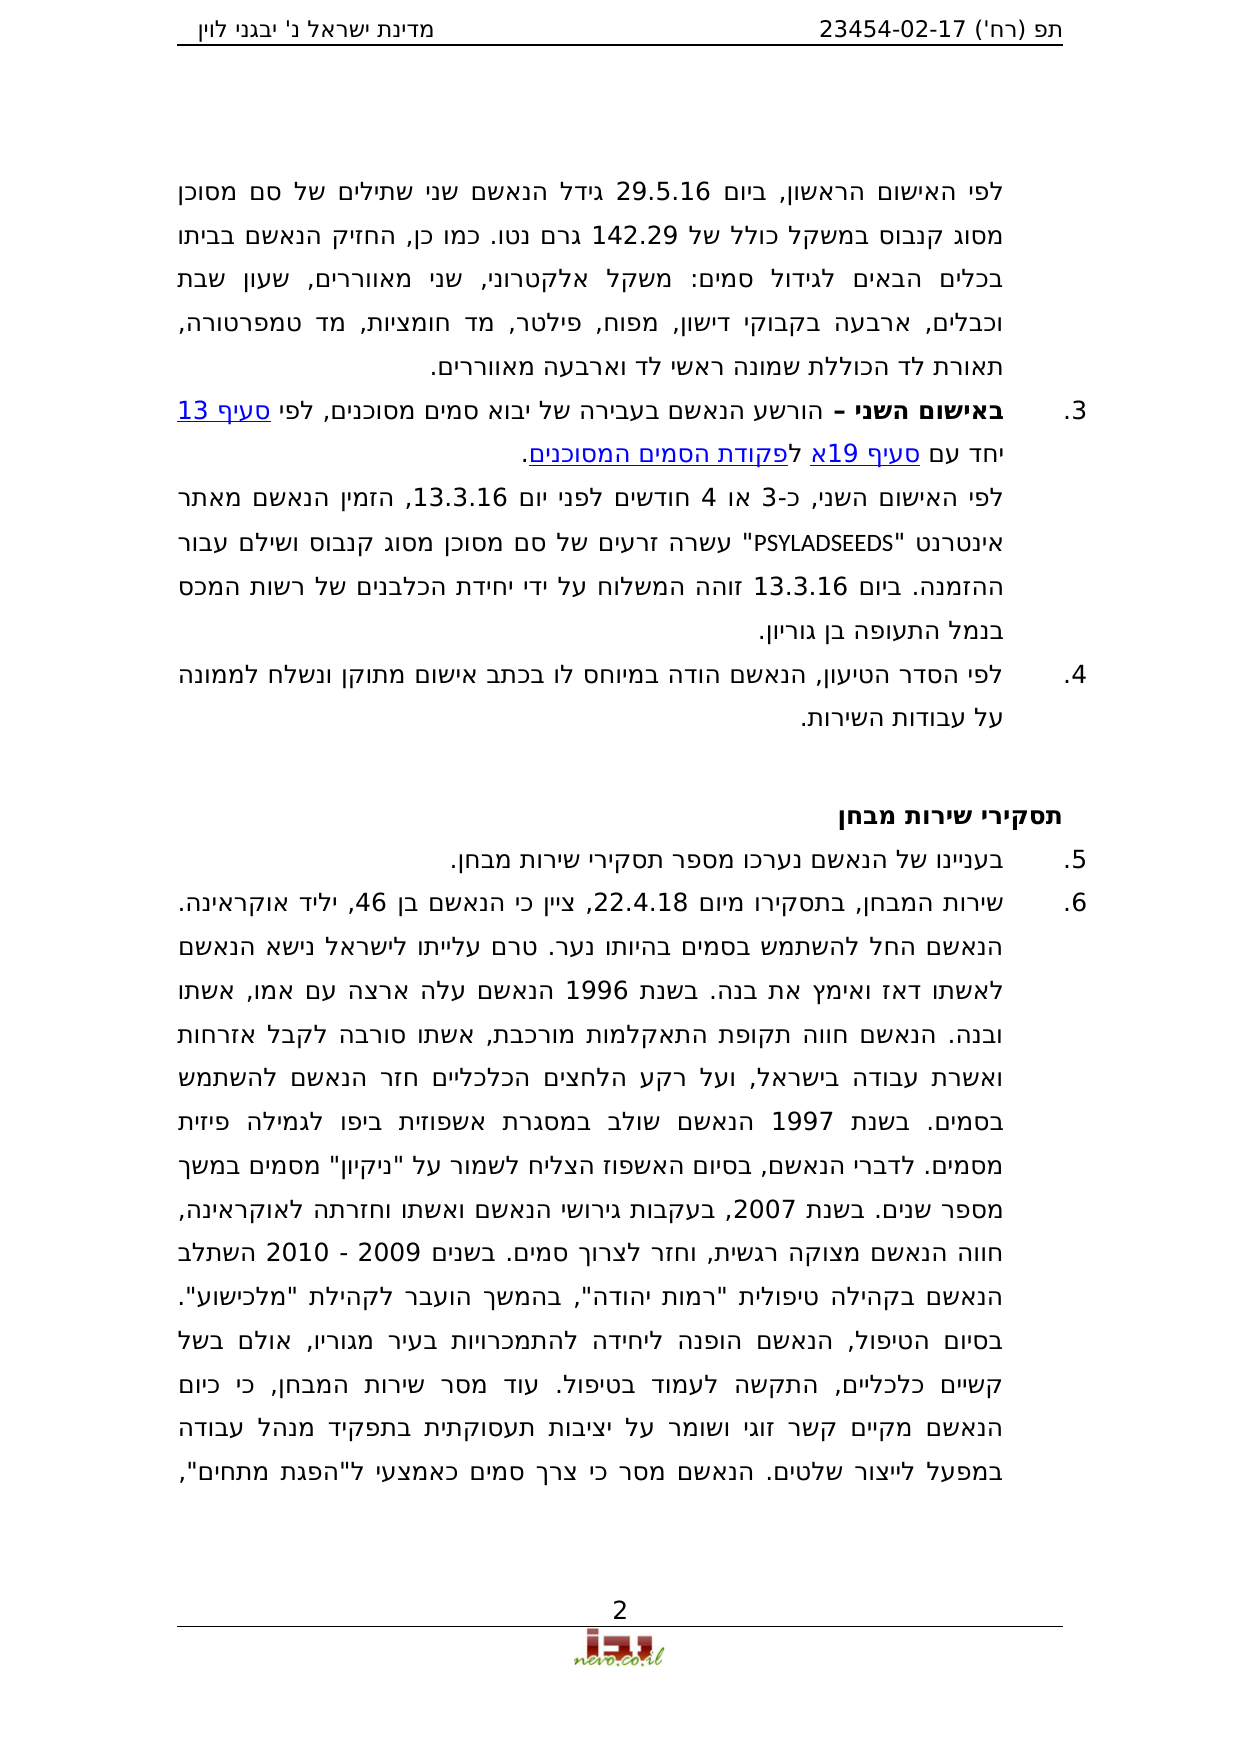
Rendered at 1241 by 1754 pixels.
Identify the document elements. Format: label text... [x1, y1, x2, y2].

list באישום השני – הורשע הנאשם בעבירה של יבוא סמים מסוכנים, לפי סעיף 13 יחד עם סעיף 19א לפקודת הסמים המסוכנים. [177, 396, 1063, 469]
list לפי האישום השני, כ-3 או 4 חודשים לפני יום 13.3.16, הזמין הנאשם מאתר אינטרנט "PSYLADSEEDS" עשרה זרעים של סם מסוכן מסוג קנבוס ושילם עבור ההזמנה. ביום 13.3.16 זוהה המשלוח על ידי יחידת הכלבנים של רשות המכס בנמל התעופה בן גוריון. [177, 483, 1004, 645]
list תסקירי שירות מבחן [177, 801, 1063, 830]
list בעניינו של הנאשם נערכו מספר תסקירי שירות מבחן. [177, 845, 1063, 874]
picture [574, 1628, 666, 1667]
list לפי הסדר הטיעון, הנאשם הודה במיוחס לו בכתב אישום מתוקן ונשלח לממונה על עבודות השירות. [177, 660, 1063, 733]
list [177, 888, 1063, 1486]
list לפי האישום הראשון, ביום 29.5.16 גידל הנאשם שני שתילים של סם מסוכן מסוג קנבוס במשקל כולל של 142.29 גרם נטו. כמו כן, החזיק הנאשם בביתו בכלים הבאים לגידול סמים: משקל אלקטרוני, שני מאווררים, שעון שבת וכבלים, ארבעה בקבוקי דישון, מפוח, פילטר, מד חומציות, מד טמפרטורה, תאורת לד הכוללת שמונה ראשי לד וארבעה מאווררים. [177, 177, 1004, 381]
